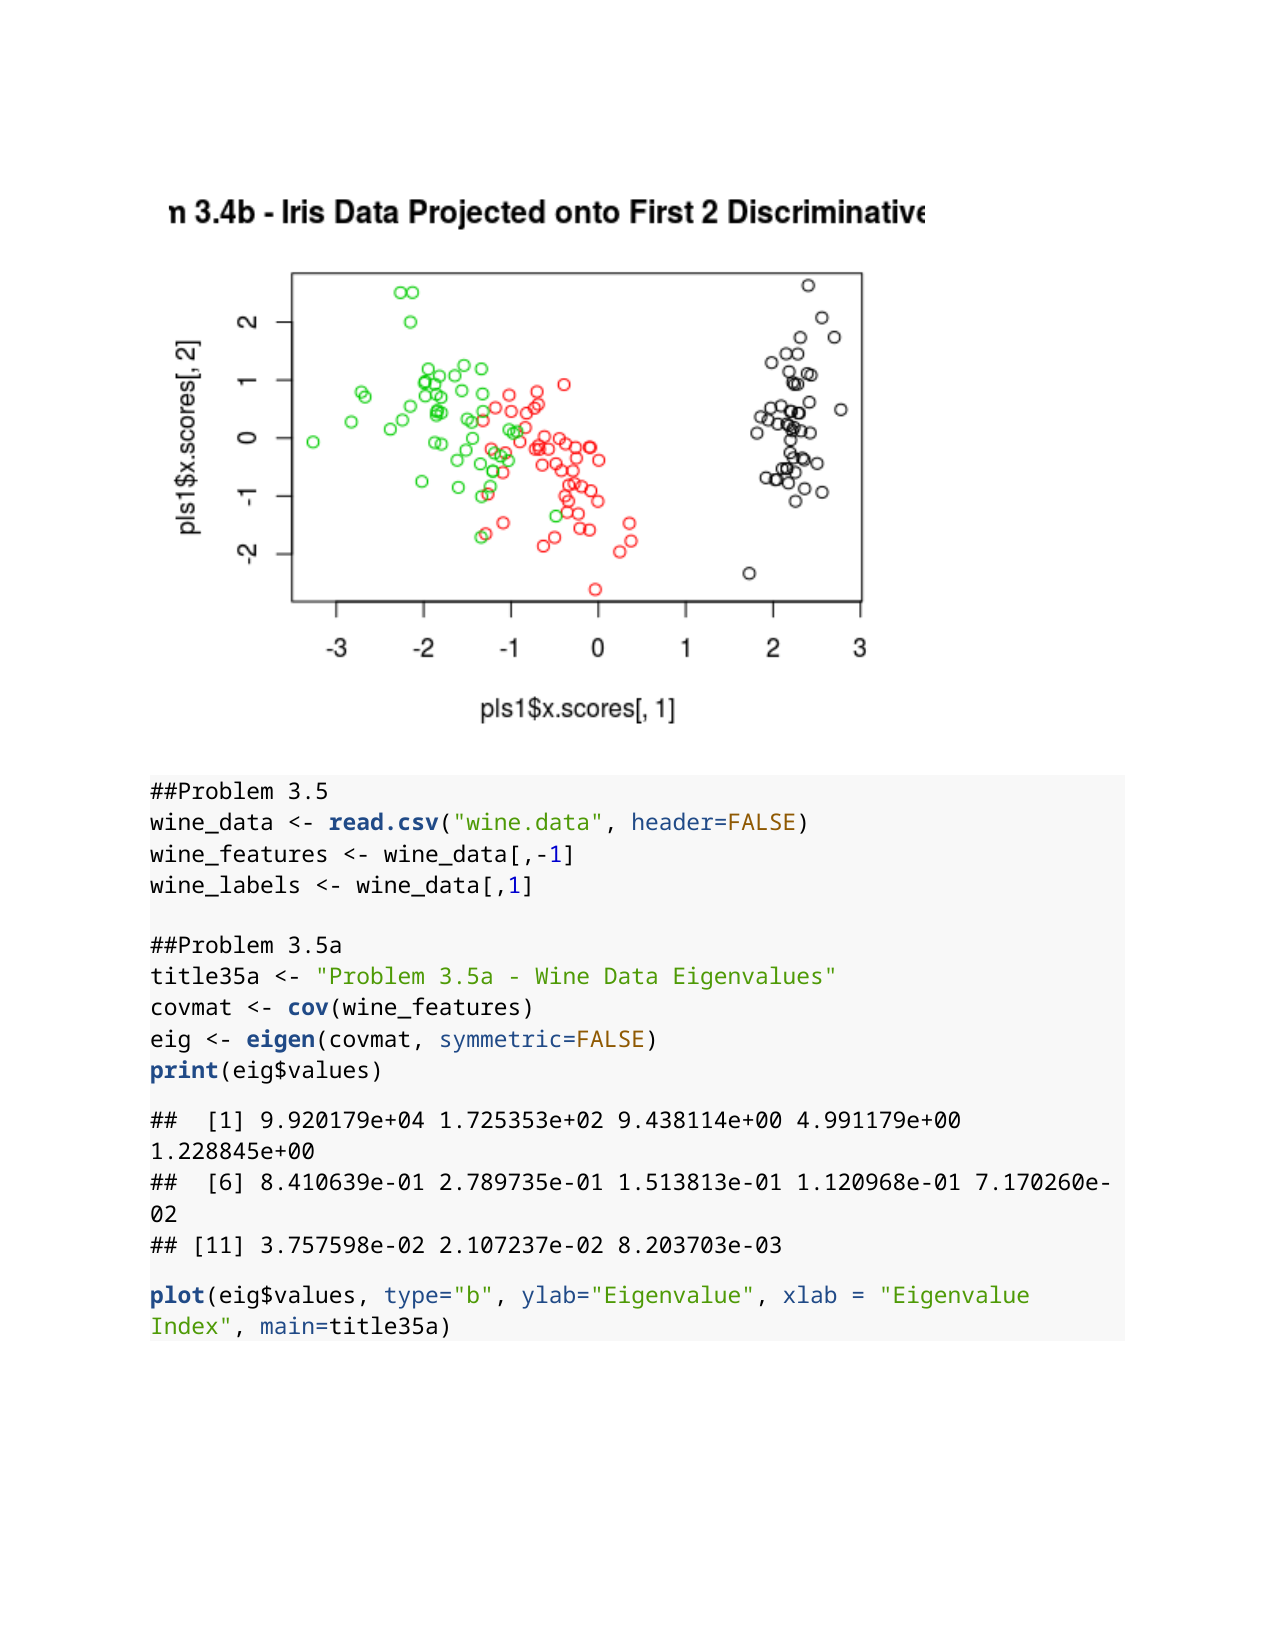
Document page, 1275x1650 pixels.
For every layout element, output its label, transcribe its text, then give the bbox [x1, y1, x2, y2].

text plot(eig$values, type="b", ylab="Eigenvalue", xlab = "Eigenvalue Index", main=title35a) [452, 1279, 1125, 1341]
picture [168, 150, 925, 757]
text ##Problem 3.5 wine_data <- read.csv("wine.data", header=FALSE) wine_features <- wine_data[,-1] wine_labels <- wine_data[,1] ##Problem 3.5a title35a <- "Problem 3.5a - Wine Data Eigenvalues" covmat <- cov(wine_features) eig <- eigen(covmat, symmetric=FALSE) print(eig$values) [150, 775, 1125, 1085]
text ## [1] 9.920179e+04 1.725353e+02 9.438114e+00 4.991179e+00 1.228845e+00 ## [6] 8.410639e-01 2.789735e-01 1.513813e-01 1.120968e-01 7.170260e-02 ## [11] 3.757598e-02 2.107237e-02 8.203703e-03 [150, 1104, 1125, 1260]
